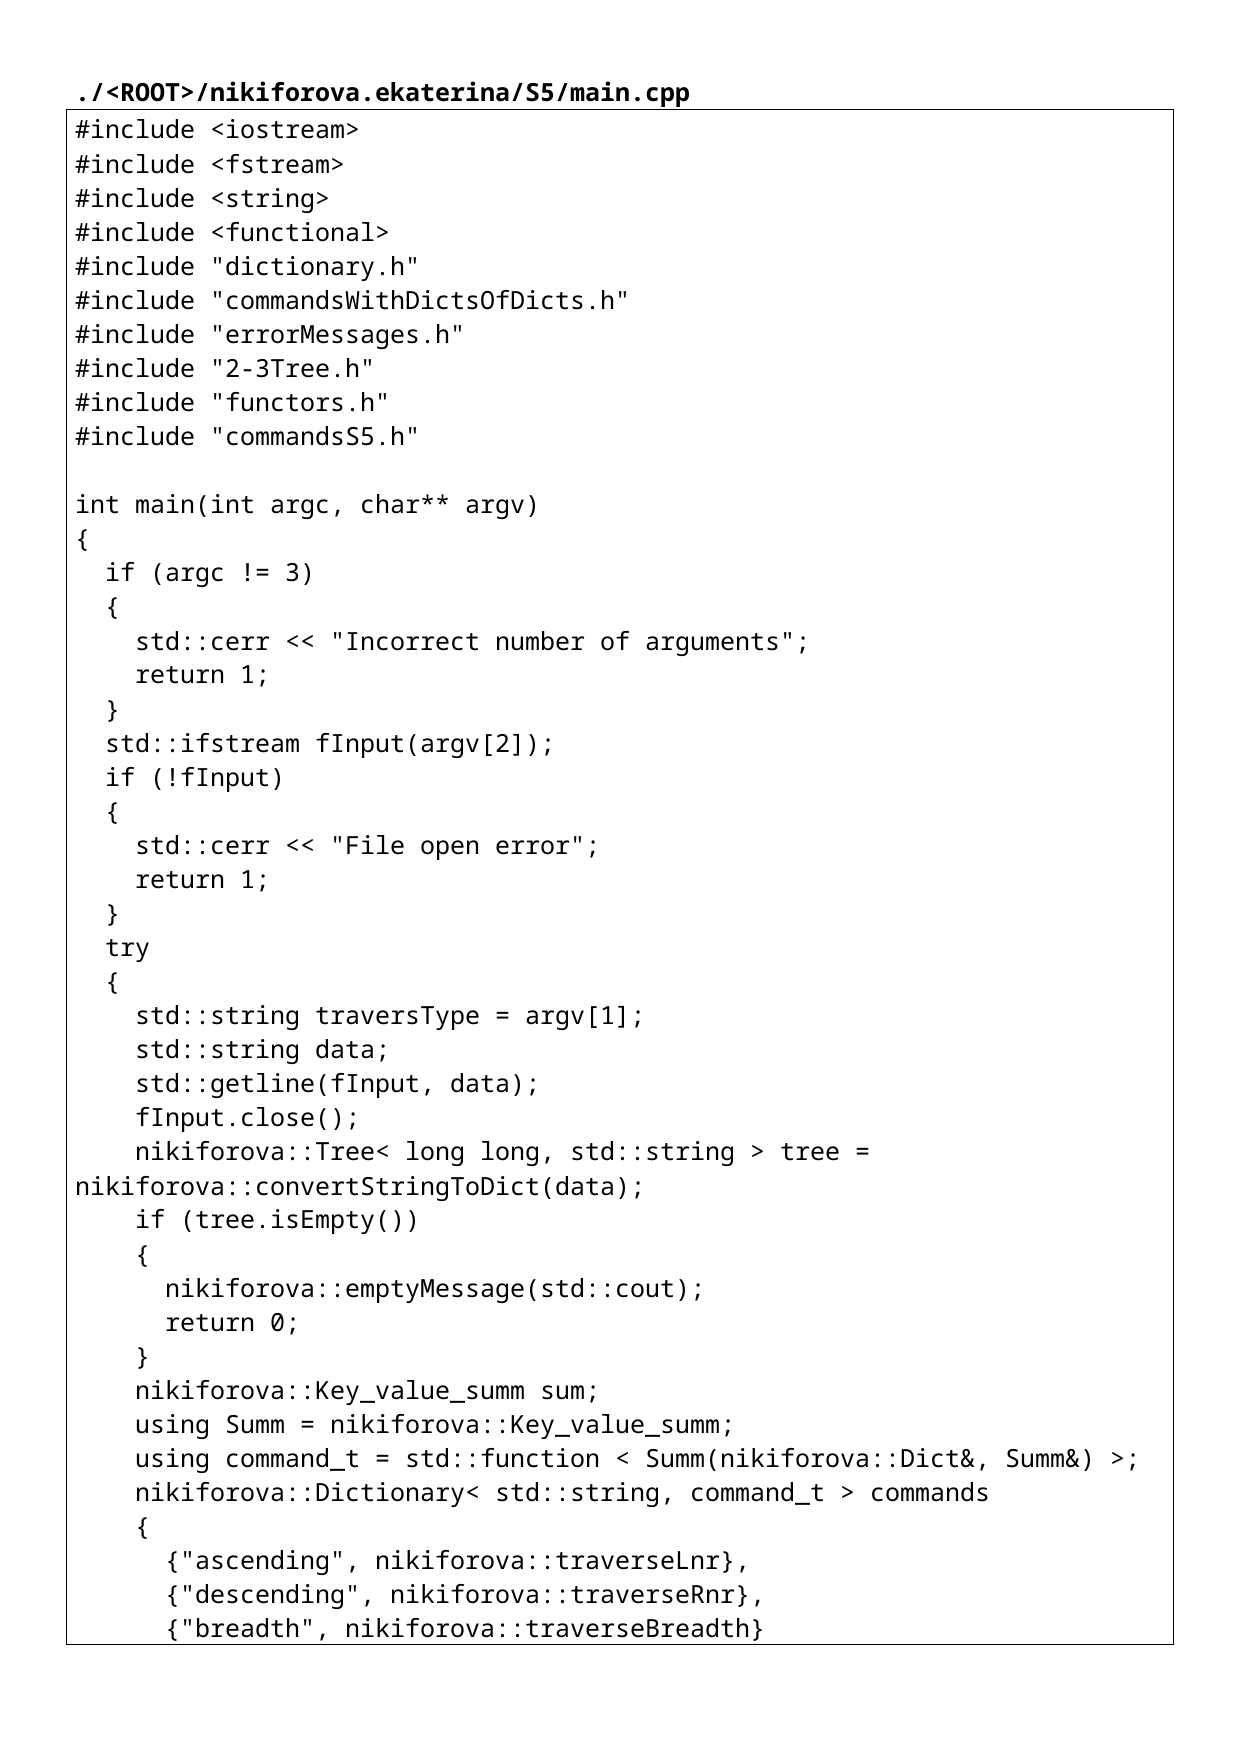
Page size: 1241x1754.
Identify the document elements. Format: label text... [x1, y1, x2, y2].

text using command_t = std::function < Summ(nikiforova::Dict&, Summ&) >; [75, 1441, 1165, 1475]
text #include "dictionary.h" [75, 248, 1165, 282]
text nikiforova::Tree< long long, std::string > tree = nikiforova::convertStringToDict(data); [75, 1134, 1165, 1202]
text #include <fstream> [75, 146, 1165, 180]
text #include "commandsWithDictsOfDicts.h" [75, 282, 1165, 317]
text { [75, 521, 1165, 555]
text std::string traversType = argv[1]; [75, 998, 1165, 1032]
text std::cerr << "File open error"; [75, 827, 1165, 862]
text #include "functors.h" [75, 385, 1165, 419]
text std::cerr << "Incorrect number of arguments"; [75, 623, 1165, 657]
text fInput.close(); [75, 1100, 1165, 1134]
text } [75, 1338, 1165, 1372]
text return 1; [75, 657, 1165, 691]
text return 1; [75, 862, 1165, 896]
text nikiforova::emptyMessage(std::cout); [75, 1270, 1165, 1304]
text std::string data; [75, 1032, 1165, 1066]
text std::ifstream fInput(argv[2]); [75, 725, 1165, 759]
text if (argc != 3) [75, 555, 1165, 589]
text {"ascending", nikiforova::traverseLnr}, [75, 1543, 1165, 1577]
text if (!fInput) [75, 759, 1165, 793]
text ./<ROOT>/nikiforova.ekaterina/S5/main.cpp [75, 75, 1165, 109]
text using Summ = nikiforova::Key_value_summ; [75, 1407, 1165, 1441]
text { [75, 1236, 1165, 1270]
text nikiforova::Key_value_summ sum; [75, 1372, 1165, 1407]
text #include "errorMessages.h" [75, 317, 1165, 351]
text { [75, 1509, 1165, 1543]
text #include "commandsS5.h" [75, 419, 1165, 453]
text nikiforova::Dictionary< std::string, command_t > commands [75, 1475, 1165, 1509]
text ﻿#include <iostream> [67, 110, 1173, 146]
text #include <string> [75, 180, 1165, 214]
text } [75, 691, 1165, 725]
text return 0; [75, 1304, 1165, 1338]
text if (tree.isEmpty()) [75, 1202, 1165, 1236]
text } [75, 896, 1165, 930]
text {"descending", nikiforova::traverseRnr}, [75, 1577, 1165, 1611]
text int main(int argc, char** argv) [75, 487, 1165, 521]
text try [75, 930, 1165, 964]
text #include <functional> [75, 214, 1165, 248]
text { [75, 589, 1165, 623]
text {"breadth", nikiforova::traverseBreadth} [75, 1611, 1165, 1644]
text { [75, 964, 1165, 998]
text std::getline(fInput, data); [75, 1066, 1165, 1100]
text #include "2-3Tree.h" [75, 351, 1165, 385]
text { [75, 793, 1165, 827]
